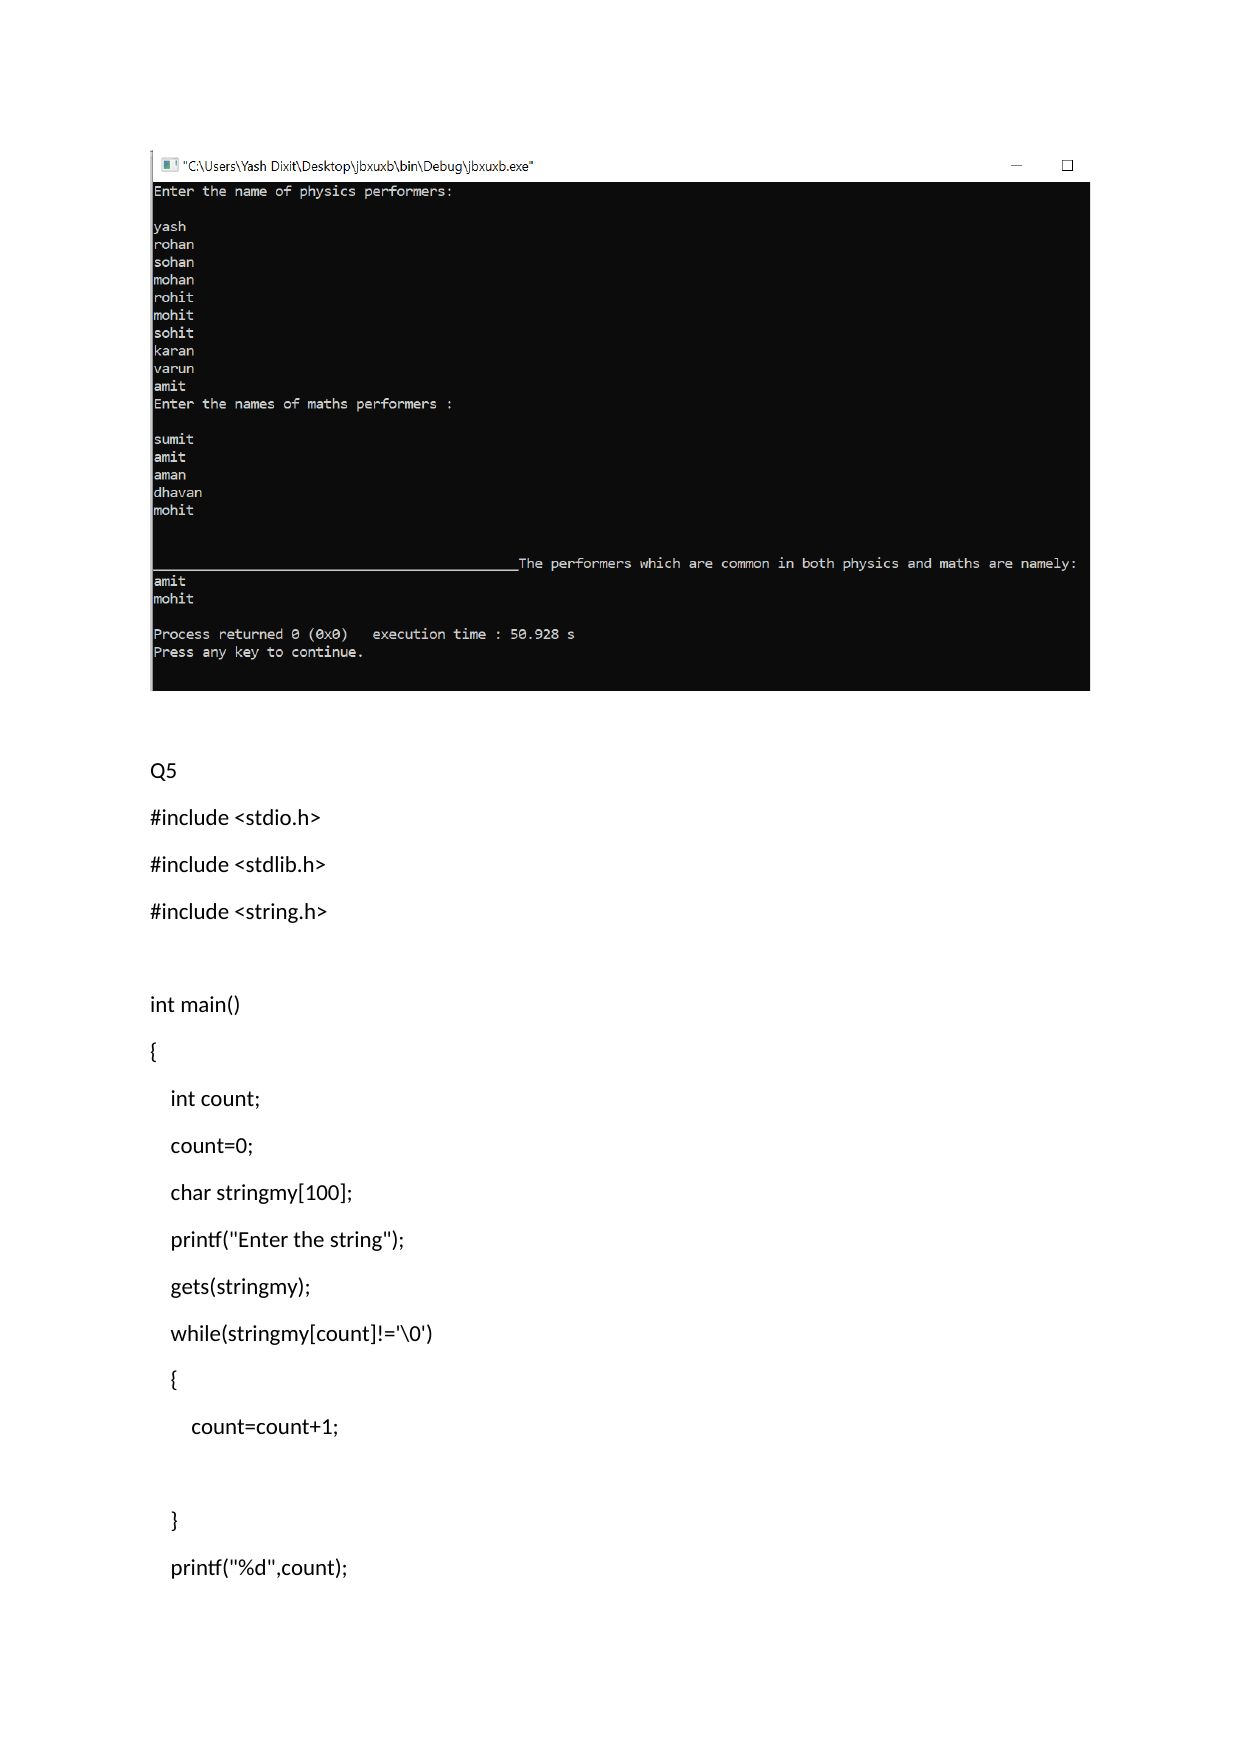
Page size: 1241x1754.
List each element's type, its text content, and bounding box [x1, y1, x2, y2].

text while(stringmy[count]!='\0') [150, 1319, 1090, 1347]
text count=count+1; [150, 1412, 1090, 1440]
text gets(stringmy); [150, 1272, 1090, 1300]
text char stringmy[100]; [150, 1178, 1090, 1206]
text #include <string.h> [150, 897, 1090, 925]
text { [150, 1037, 1090, 1065]
text Q5 [150, 756, 1090, 784]
picture [150, 150, 1091, 691]
text int main() [150, 991, 1090, 1018]
text printf("Enter the string"); [150, 1225, 1090, 1253]
text printf("%d",count); [150, 1553, 1090, 1581]
text { [150, 1366, 1090, 1393]
text int count; [150, 1084, 1090, 1112]
text #include <stdio.h> [150, 803, 1090, 831]
text } [150, 1506, 1090, 1534]
text count=0; [150, 1131, 1090, 1159]
text #include <stdlib.h> [150, 850, 1090, 878]
